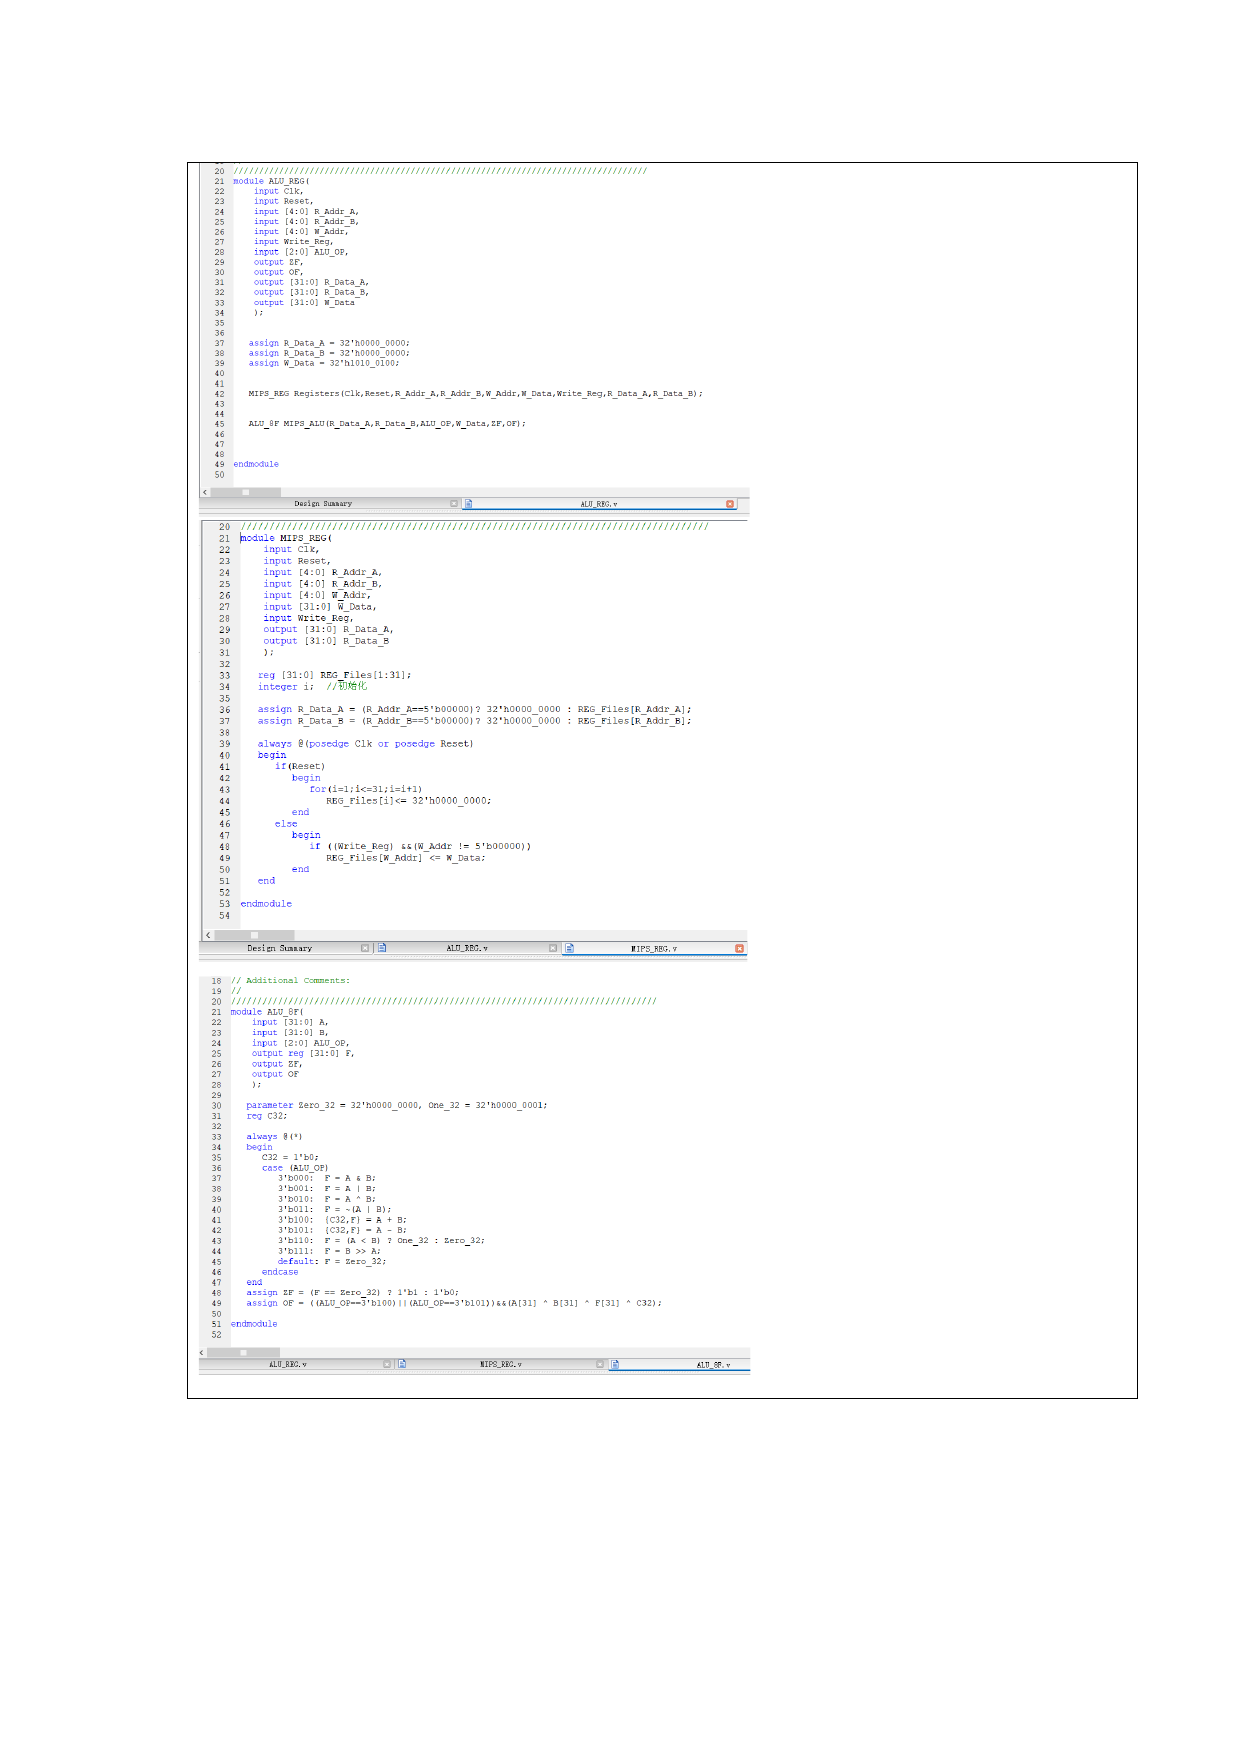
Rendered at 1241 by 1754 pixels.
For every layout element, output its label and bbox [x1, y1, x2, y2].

picture [198, 163, 750, 517]
table_cell [188, 163, 1137, 1398]
picture [198, 520, 748, 962]
picture [198, 975, 751, 1375]
